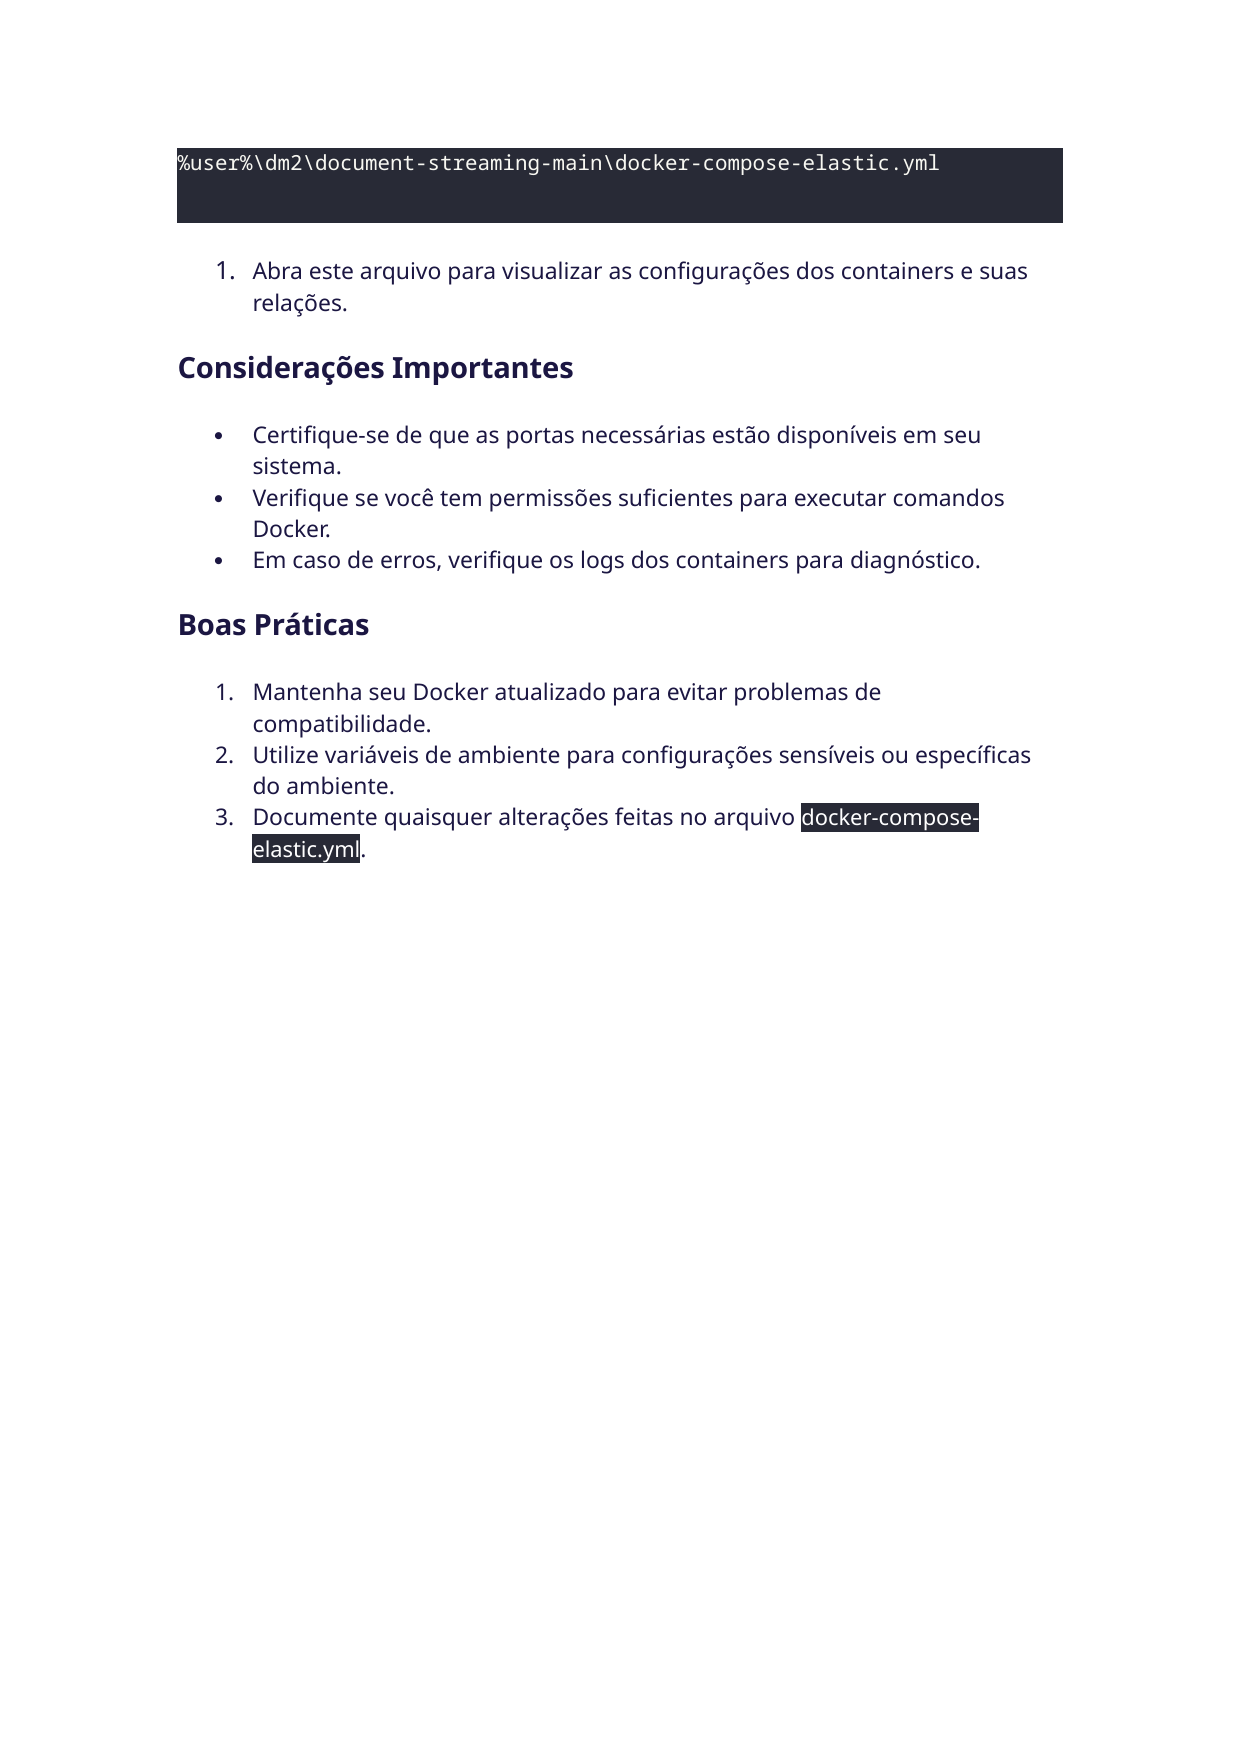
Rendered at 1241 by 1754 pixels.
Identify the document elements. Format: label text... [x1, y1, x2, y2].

list Utilize variáveis de ambiente para configurações sensíveis ou específicas do ambiente. [215, 739, 1063, 801]
subtitle Considerações Importantes [177, 347, 1063, 387]
subtitle Boas Práticas [177, 604, 1063, 644]
list Mantenha seu Docker atualizado para evitar problemas de compatibilidade. [215, 676, 1063, 739]
list Em caso de erros, verifique os logs dos containers para diagnóstico. [215, 544, 1063, 575]
list Abra este arquivo para visualizar as configurações dos containers e suas relações. [215, 252, 1063, 318]
text %user%\dm2\document-streaming-main\docker-compose-elastic.yml [177, 148, 1063, 176]
list Certifique-se de que as portas necessárias estão disponíveis em seu sistema. [215, 419, 1063, 481]
list Documente quaisquer alterações feitas no arquivo docker-compose-elastic.yml. [215, 801, 1063, 864]
list Verifique se você tem permissões suficientes para executar comandos Docker. [215, 481, 1063, 544]
